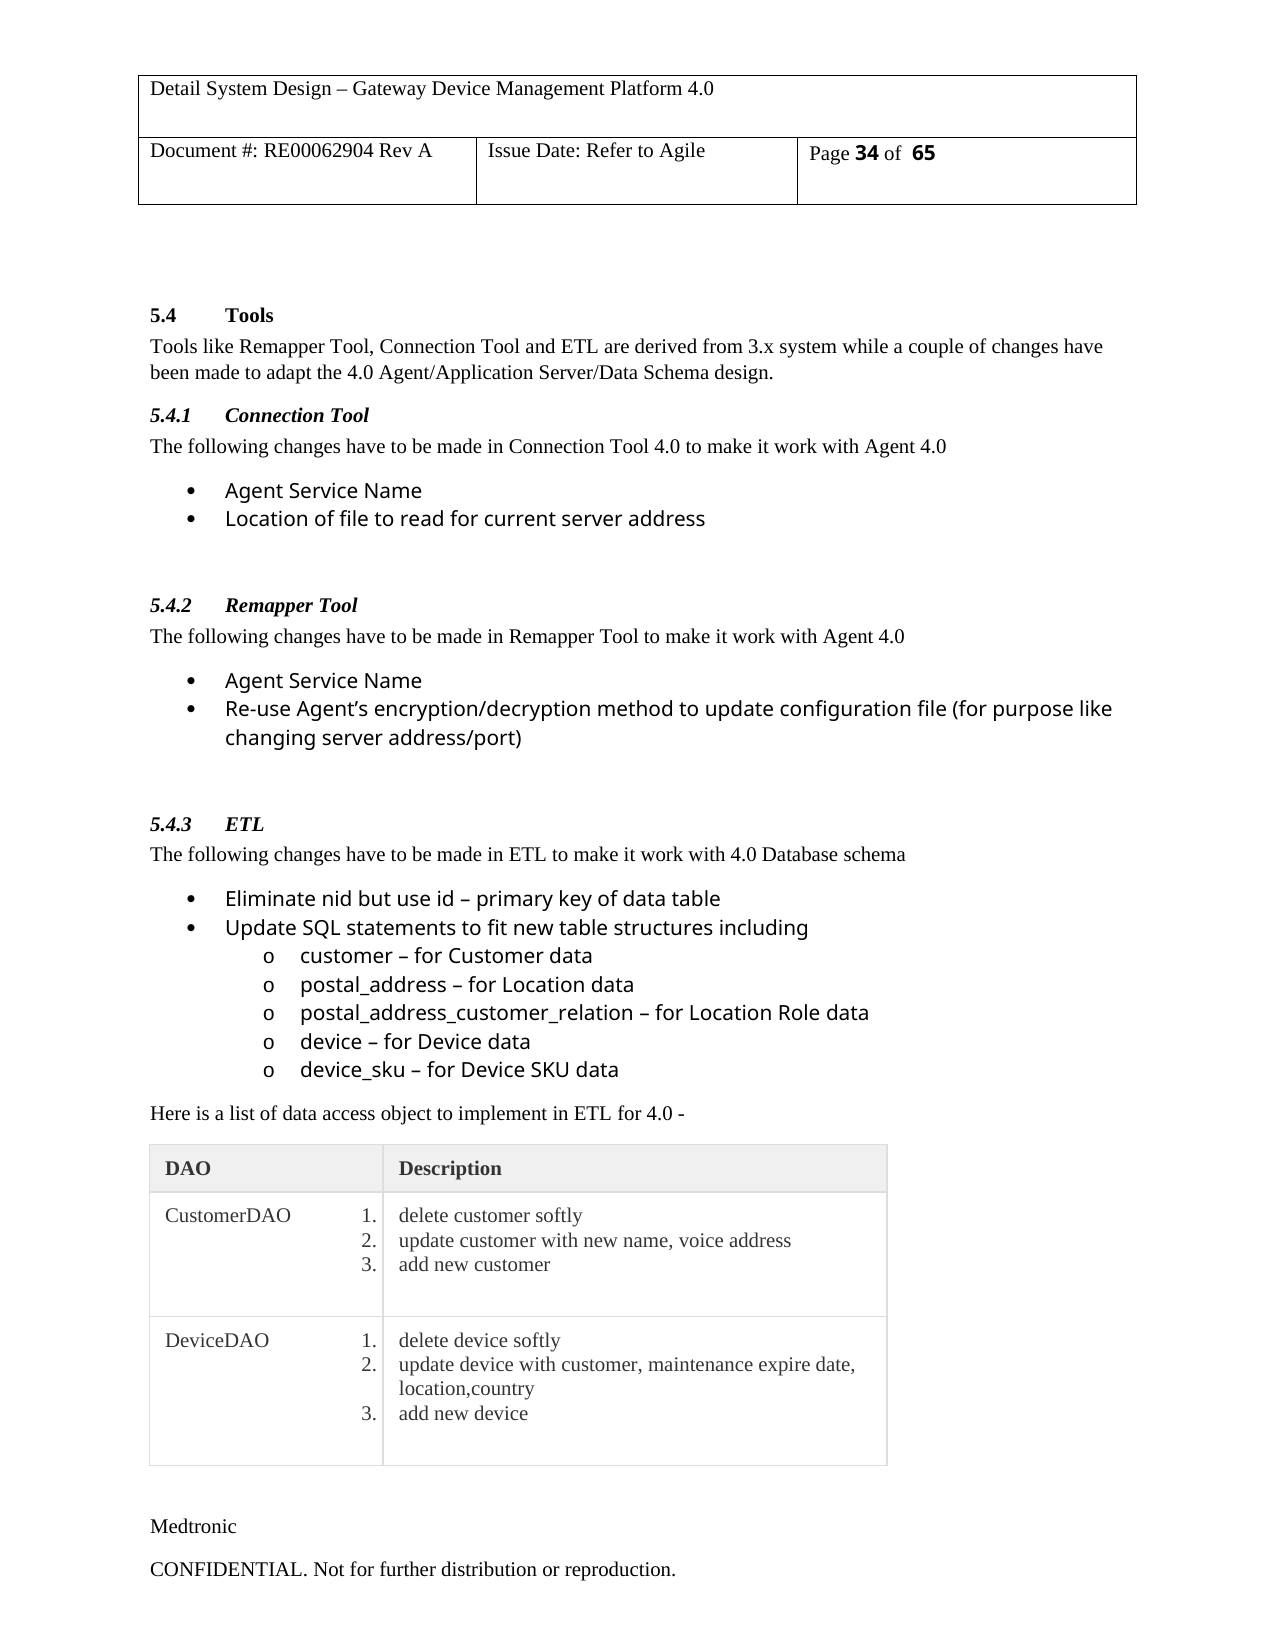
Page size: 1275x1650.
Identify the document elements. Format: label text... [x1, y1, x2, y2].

text The following changes have to be made in ETL to make it work with 4.0 Database schema [150, 842, 1125, 866]
list device_sku – for Device SKU data [262, 1056, 1125, 1084]
subtitle ETL [150, 811, 1125, 836]
text The following changes have to be made in Connection Tool 4.0 to make it work with Agent 4.0 [150, 433, 1125, 458]
list Location of file to read for current server address [187, 504, 1125, 533]
subtitle Connection Tool [150, 402, 1125, 427]
list postal_address – for Location data [262, 970, 1125, 998]
list device – for Device data [262, 1027, 1125, 1056]
subtitle Remapper Tool [150, 592, 1125, 617]
list Agent Service Name [187, 666, 1125, 694]
table_header Description [384, 1145, 886, 1191]
list Re-use Agent’s encryption/decryption method to update configuration file (for purpose like changing server address/port) [187, 694, 1125, 751]
list Update SQL statements to fit new table structures including [187, 913, 1125, 941]
table_header DAO [150, 1145, 382, 1191]
text Tools like Remapper Tool, Connection Tool and ETL are derived from 3.x system while a couple of changes have been made to adapt the 4.0 Agent/Application Server/Data Schema design. [150, 334, 1125, 384]
table_cell delete customer softly update customer with new name, voice address add new customer [384, 1193, 886, 1316]
list Agent Service Name [187, 476, 1125, 504]
text The following changes have to be made in Remapper Tool to make it work with Agent 4.0 [150, 623, 1125, 648]
list postal_address_customer_relation – for Location Role data [262, 998, 1125, 1027]
list customer – for Customer data [262, 941, 1125, 970]
table_cell delete device softly update device with customer, maintenance expire date, location,country add new device [384, 1317, 886, 1464]
table_cell DeviceDAO [150, 1317, 382, 1464]
subtitle Tools [150, 302, 1125, 327]
table_cell CustomerDAO [150, 1193, 382, 1316]
list Eliminate nid but use id – primary key of data table [187, 884, 1125, 913]
text Here is a list of data access object to implement in ETL for 4.0 - [150, 1101, 1125, 1125]
